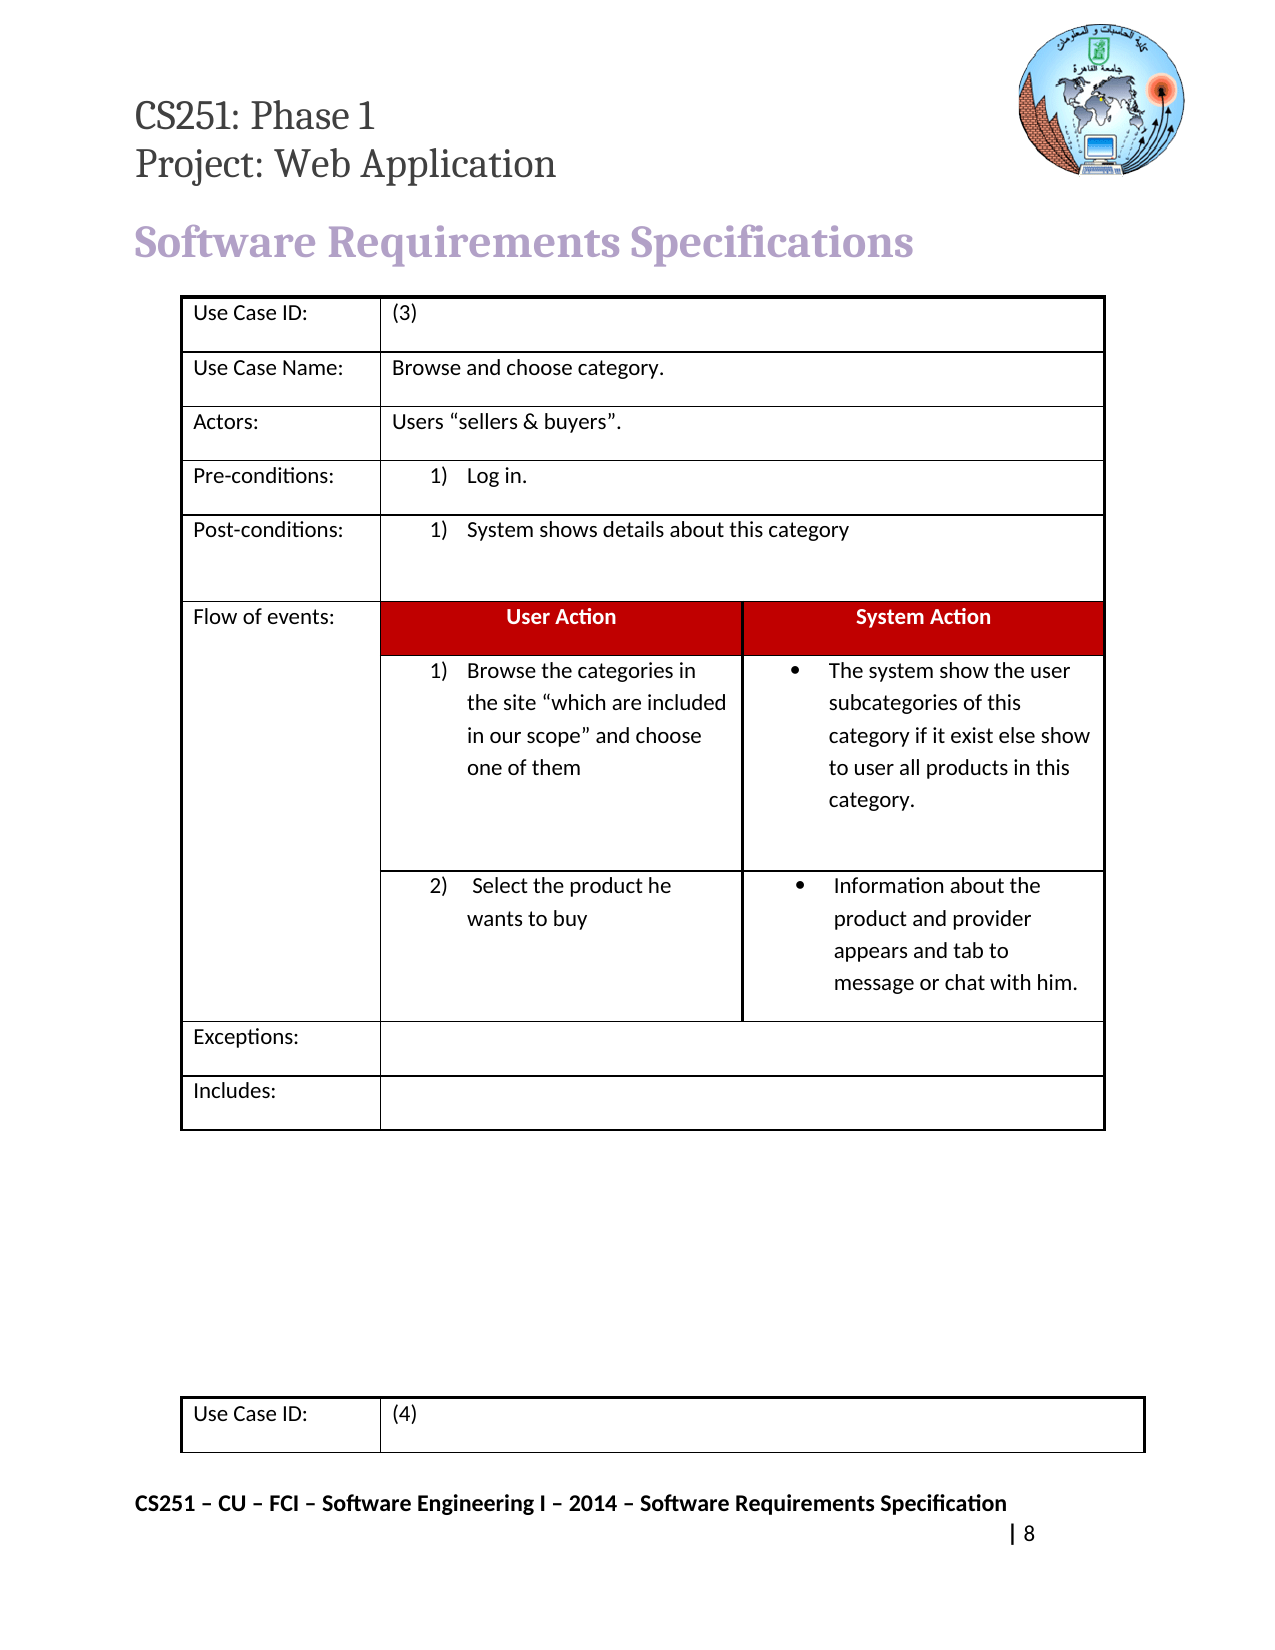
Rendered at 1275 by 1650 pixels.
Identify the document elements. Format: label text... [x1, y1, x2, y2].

table_cell Exceptions: [183, 1022, 380, 1075]
table_cell Includes: [183, 1077, 380, 1129]
table_cell User Action [381, 602, 741, 655]
table_header (4) [381, 1399, 1143, 1452]
table_cell Browse and choose category. [381, 353, 1103, 406]
table_cell [381, 1022, 1103, 1075]
table_cell Flow of events: [183, 602, 380, 1021]
table_cell The system show the user subcategories of this category if it exist else show to user all products in this category. [744, 656, 1103, 870]
table_cell Post-conditions: [183, 516, 380, 601]
table_header Use Case ID: [183, 1399, 380, 1452]
table_cell Information about the product and provider appears and tab to message or chat with him. [744, 872, 1103, 1021]
table_cell Log in. [381, 461, 1103, 514]
picture [1018, 24, 1186, 180]
table_cell System shows details about this category [381, 516, 1103, 601]
table_cell [381, 1077, 1103, 1129]
table_cell Browse the categories in the site “which are included in our scope” and choose one of them [381, 656, 741, 870]
table_cell System Action [744, 602, 1103, 655]
table_cell Users “sellers & buyers”. [381, 407, 1103, 460]
table_cell Select the product he wants to buy [381, 872, 741, 1021]
table_header (3) [381, 299, 1103, 351]
table_cell Actors: [183, 407, 380, 460]
table_cell Use Case Name: [183, 353, 380, 406]
table_cell Pre-conditions: [183, 461, 380, 514]
table_header Use Case ID: [183, 299, 380, 351]
